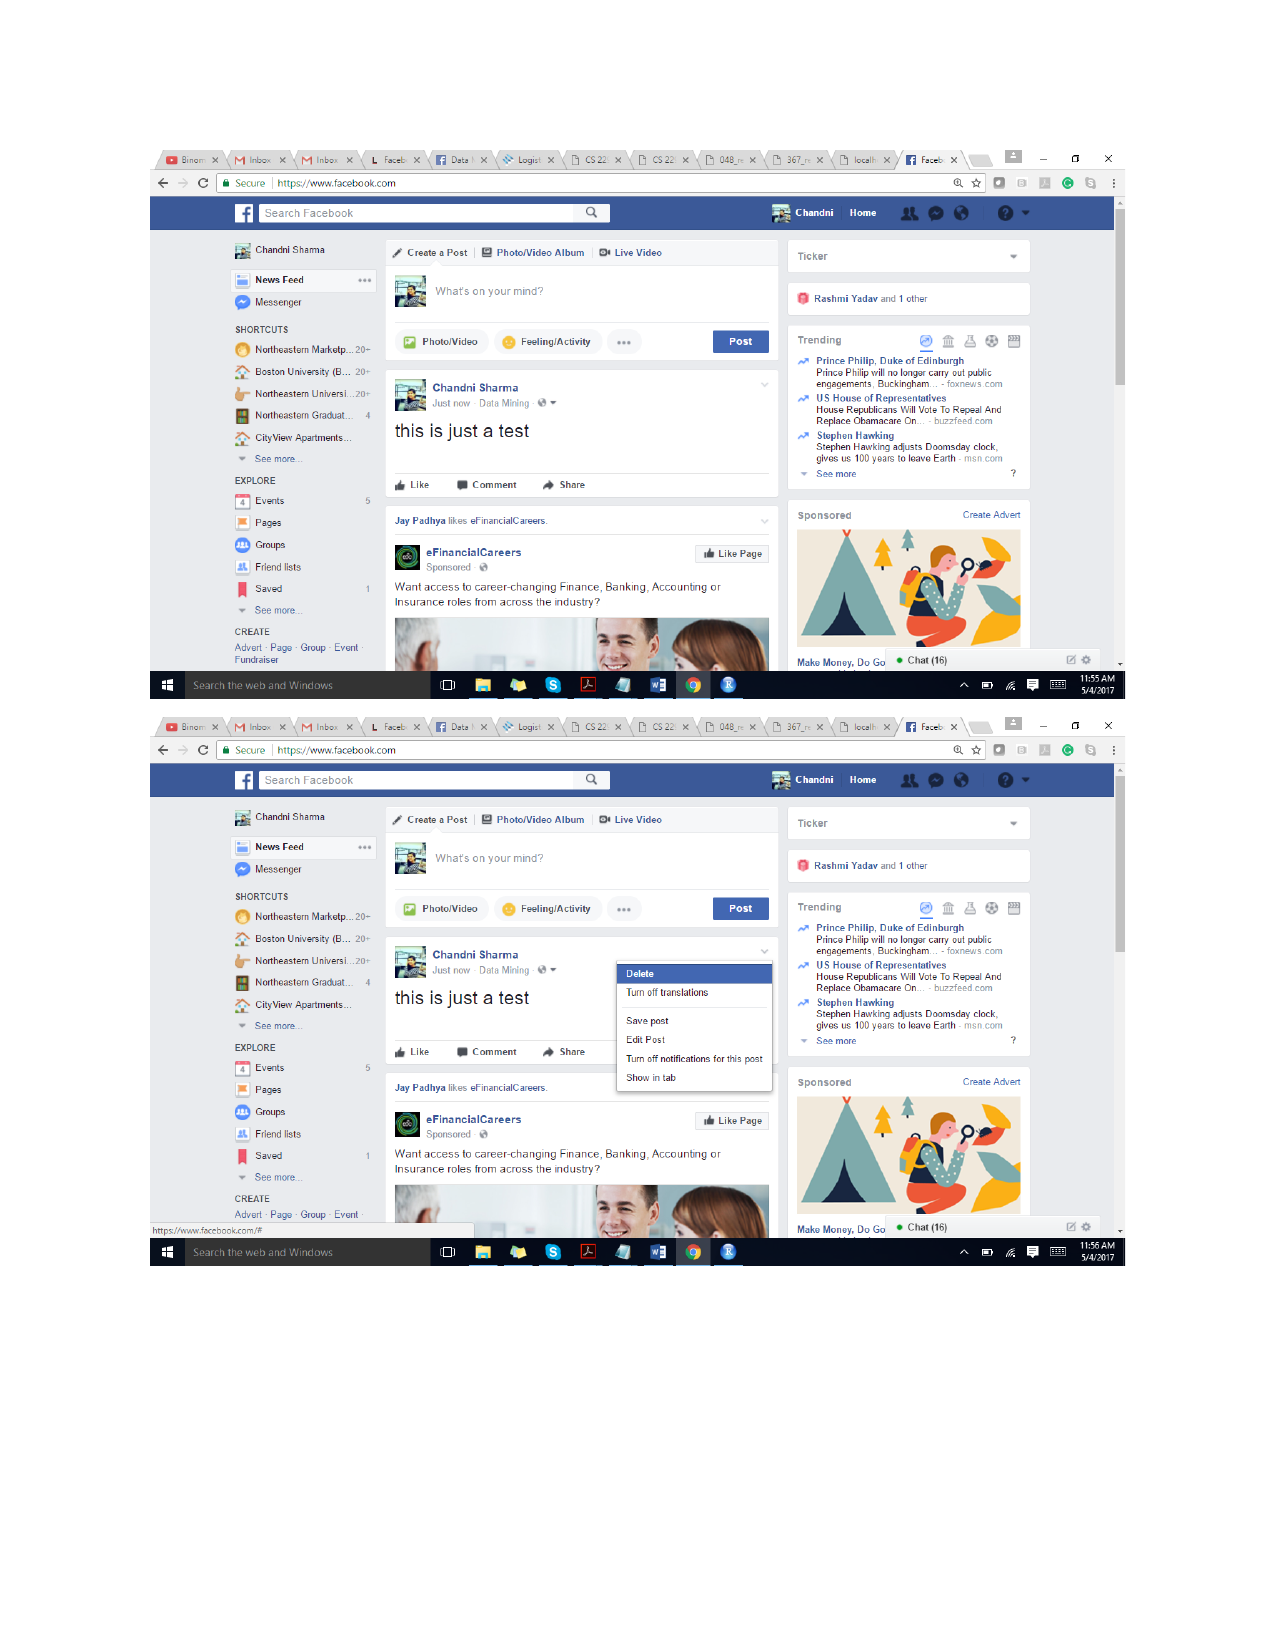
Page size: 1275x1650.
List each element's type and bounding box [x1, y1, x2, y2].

picture [150, 150, 1125, 699]
picture [150, 717, 1125, 1266]
